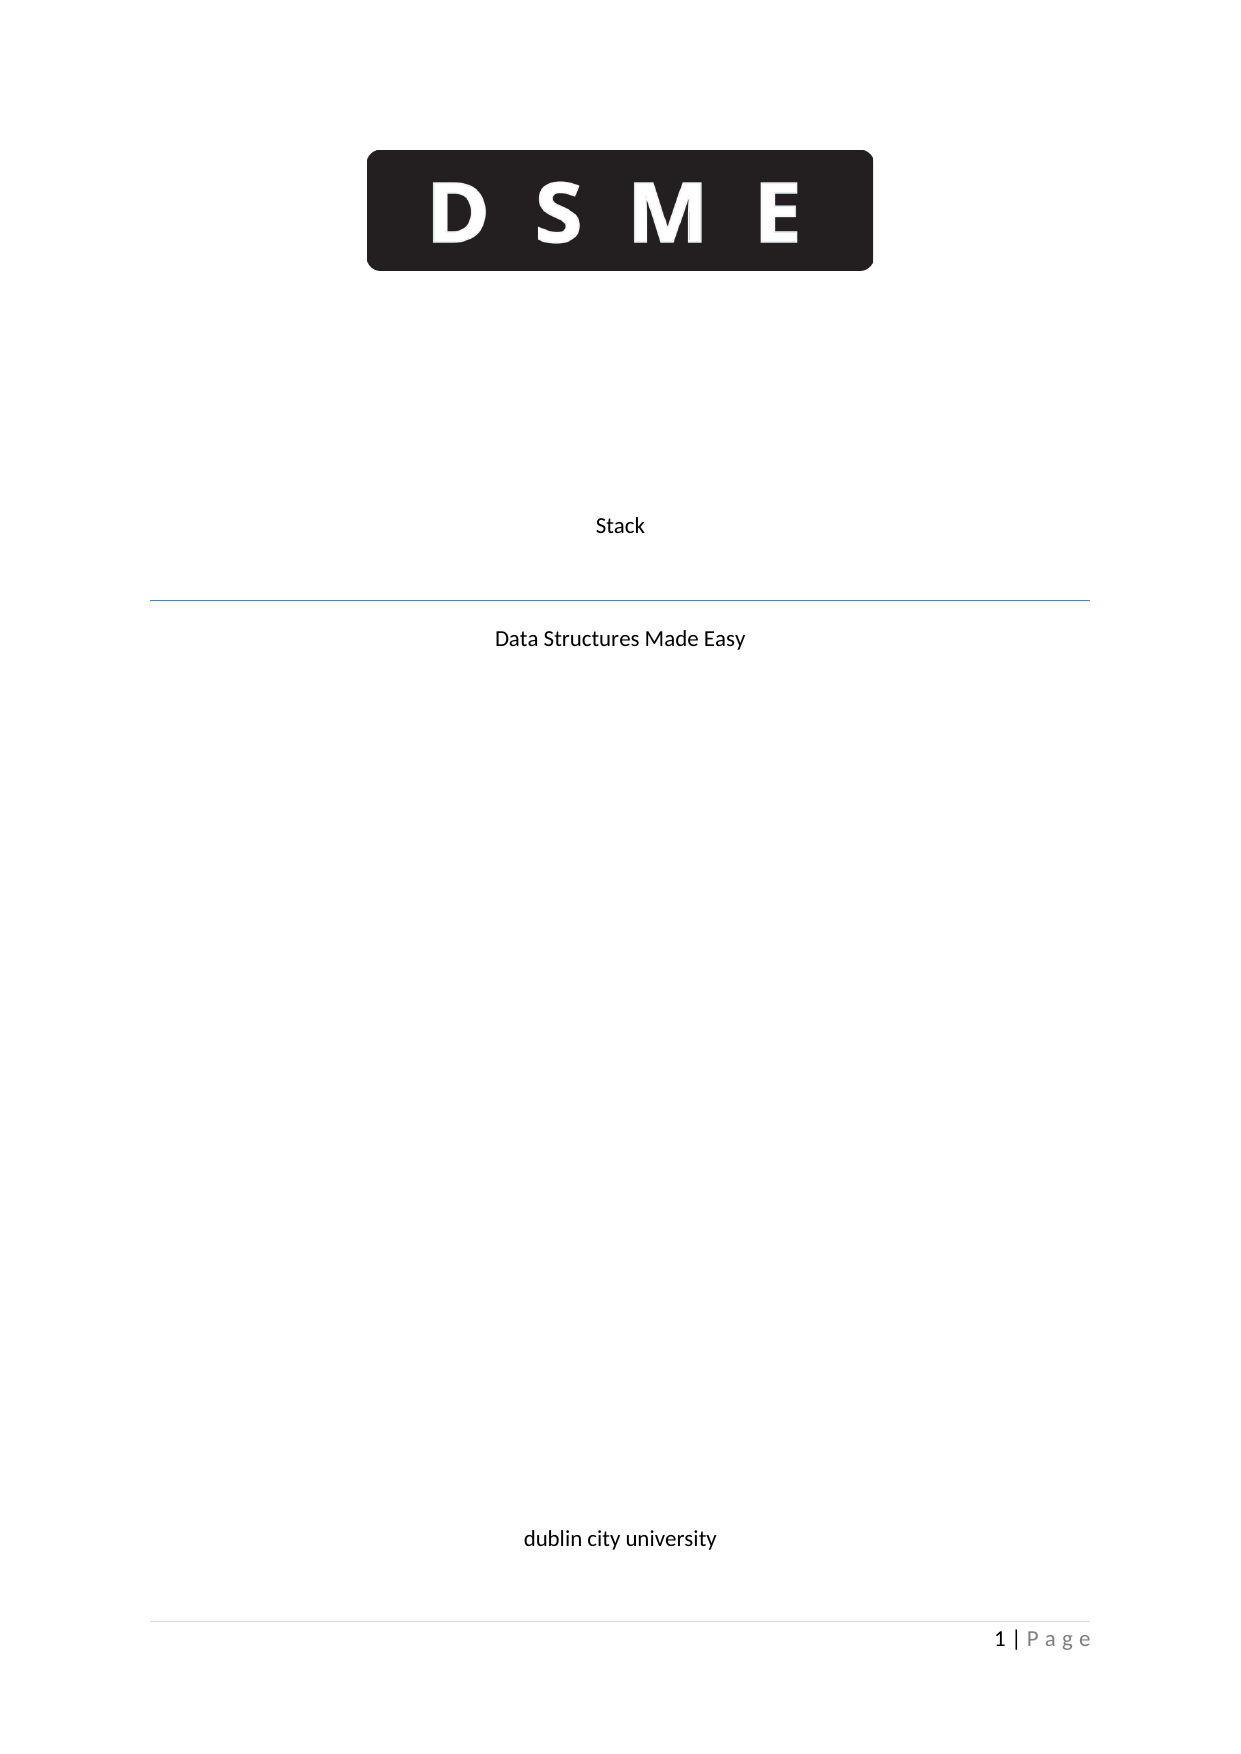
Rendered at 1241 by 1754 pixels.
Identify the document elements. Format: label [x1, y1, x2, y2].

picture [367, 150, 874, 271]
